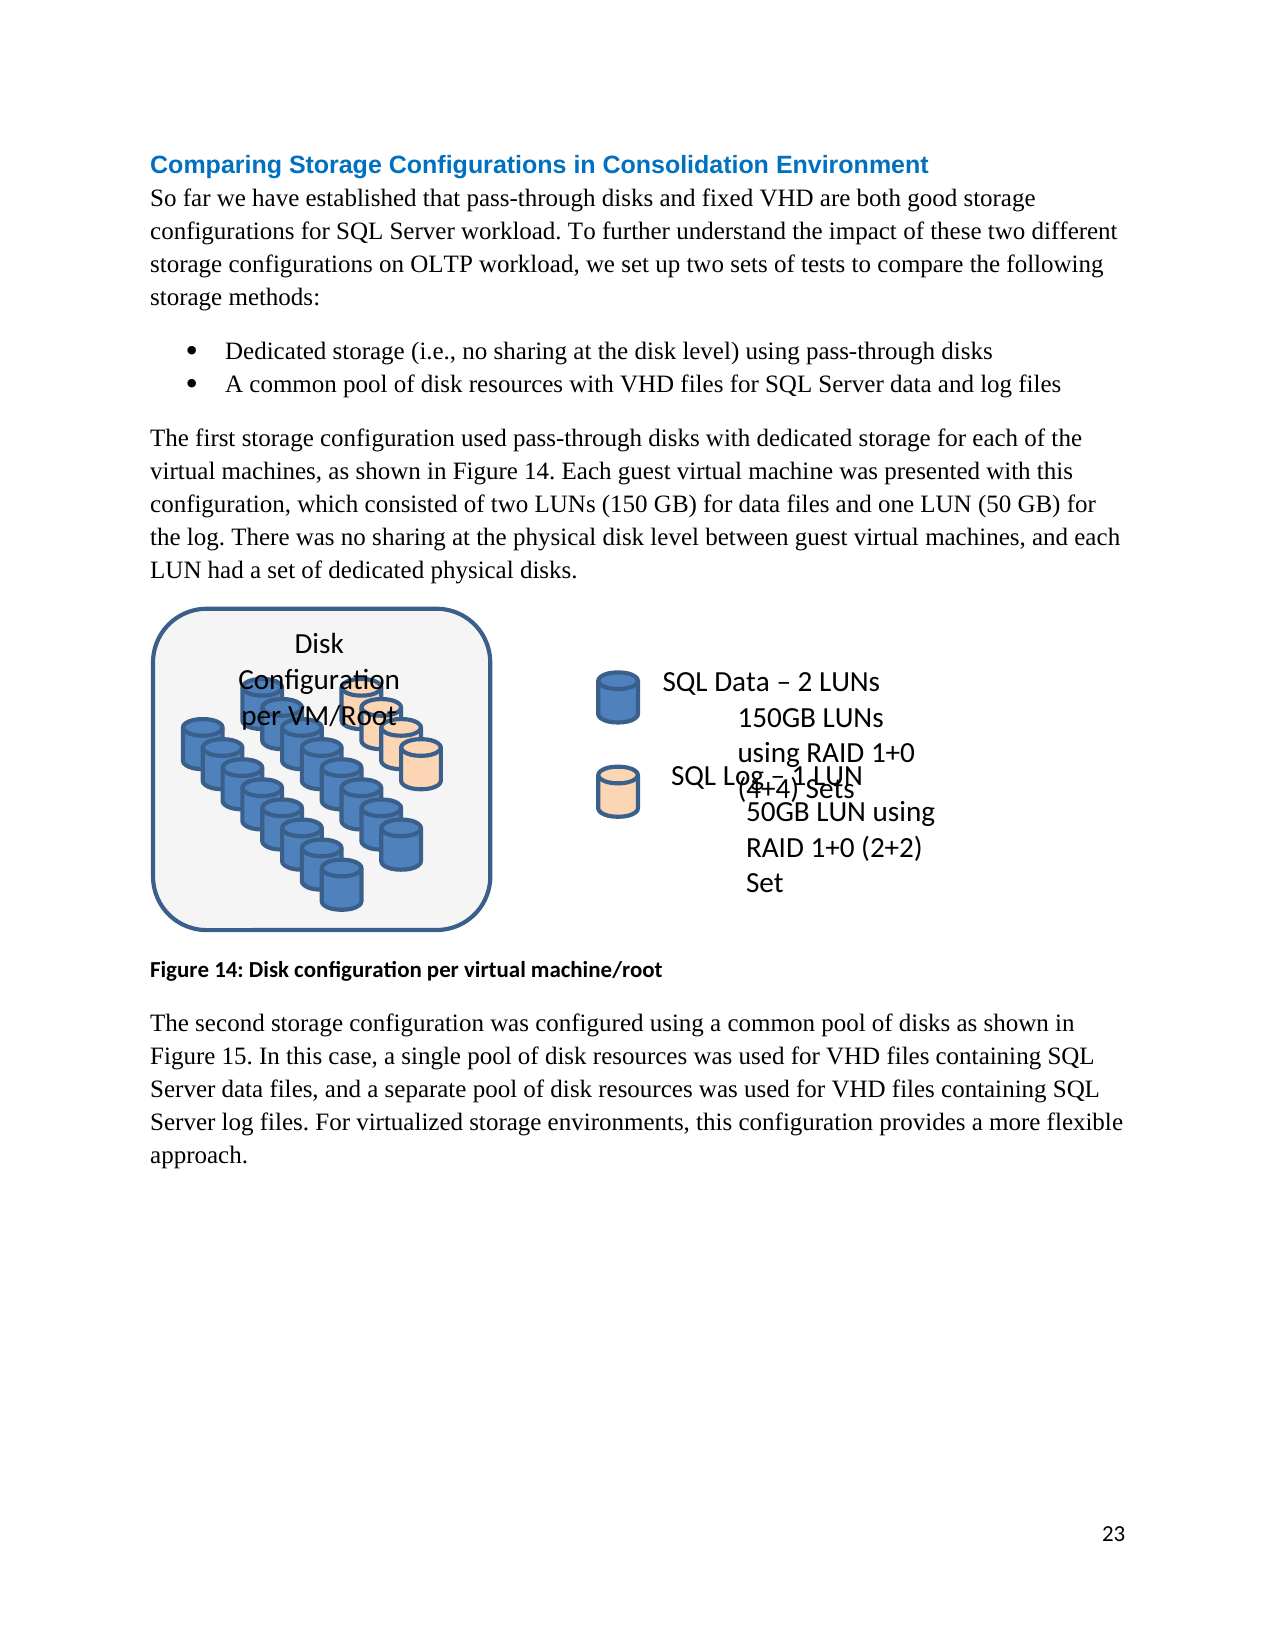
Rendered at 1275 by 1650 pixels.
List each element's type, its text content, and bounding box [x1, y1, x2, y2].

text The second storage configuration was configured using a common pool of disks as shown in Figure 15. In this case, a single pool of disk resources was used for VHD files containing SQL Server data files, and a separate pool of disk resources was used for VHD files containing SQL Server log files. For virtualized storage environments, this configuration provides a more flexible approach. [150, 1008, 1125, 1169]
text Figure 14: Disk configuration per virtual machine/root [150, 955, 1125, 983]
list Dedicated storage (i.e., no sharing at the disk level) using pass-through disks [187, 336, 1125, 365]
text So far we have established that pass-through disks and fixed VHD are both good storage configurations for SQL Server workload. To further understand the impact of these two different storage configurations on OLTP workload, we set up two sets of tests to compare the following storage methods: [150, 183, 1125, 311]
text The first storage configuration used pass-through disks with dedicated storage for each of the virtual machines, as shown in Figure 14. Each guest virtual machine was presented with this configuration, which consisted of two LUNs (150 GB) for data files and one LUN (50 GB) for the log. There was no sharing at the physical disk level between guest virtual machines, and each LUN had a set of dedicated physical disks. [150, 423, 1125, 584]
subtitle Comparing Storage Configurations in Consolidation Environment [150, 150, 1125, 179]
list A common pool of disk resources with VHD files for SQL Server data and log files [187, 369, 1125, 398]
